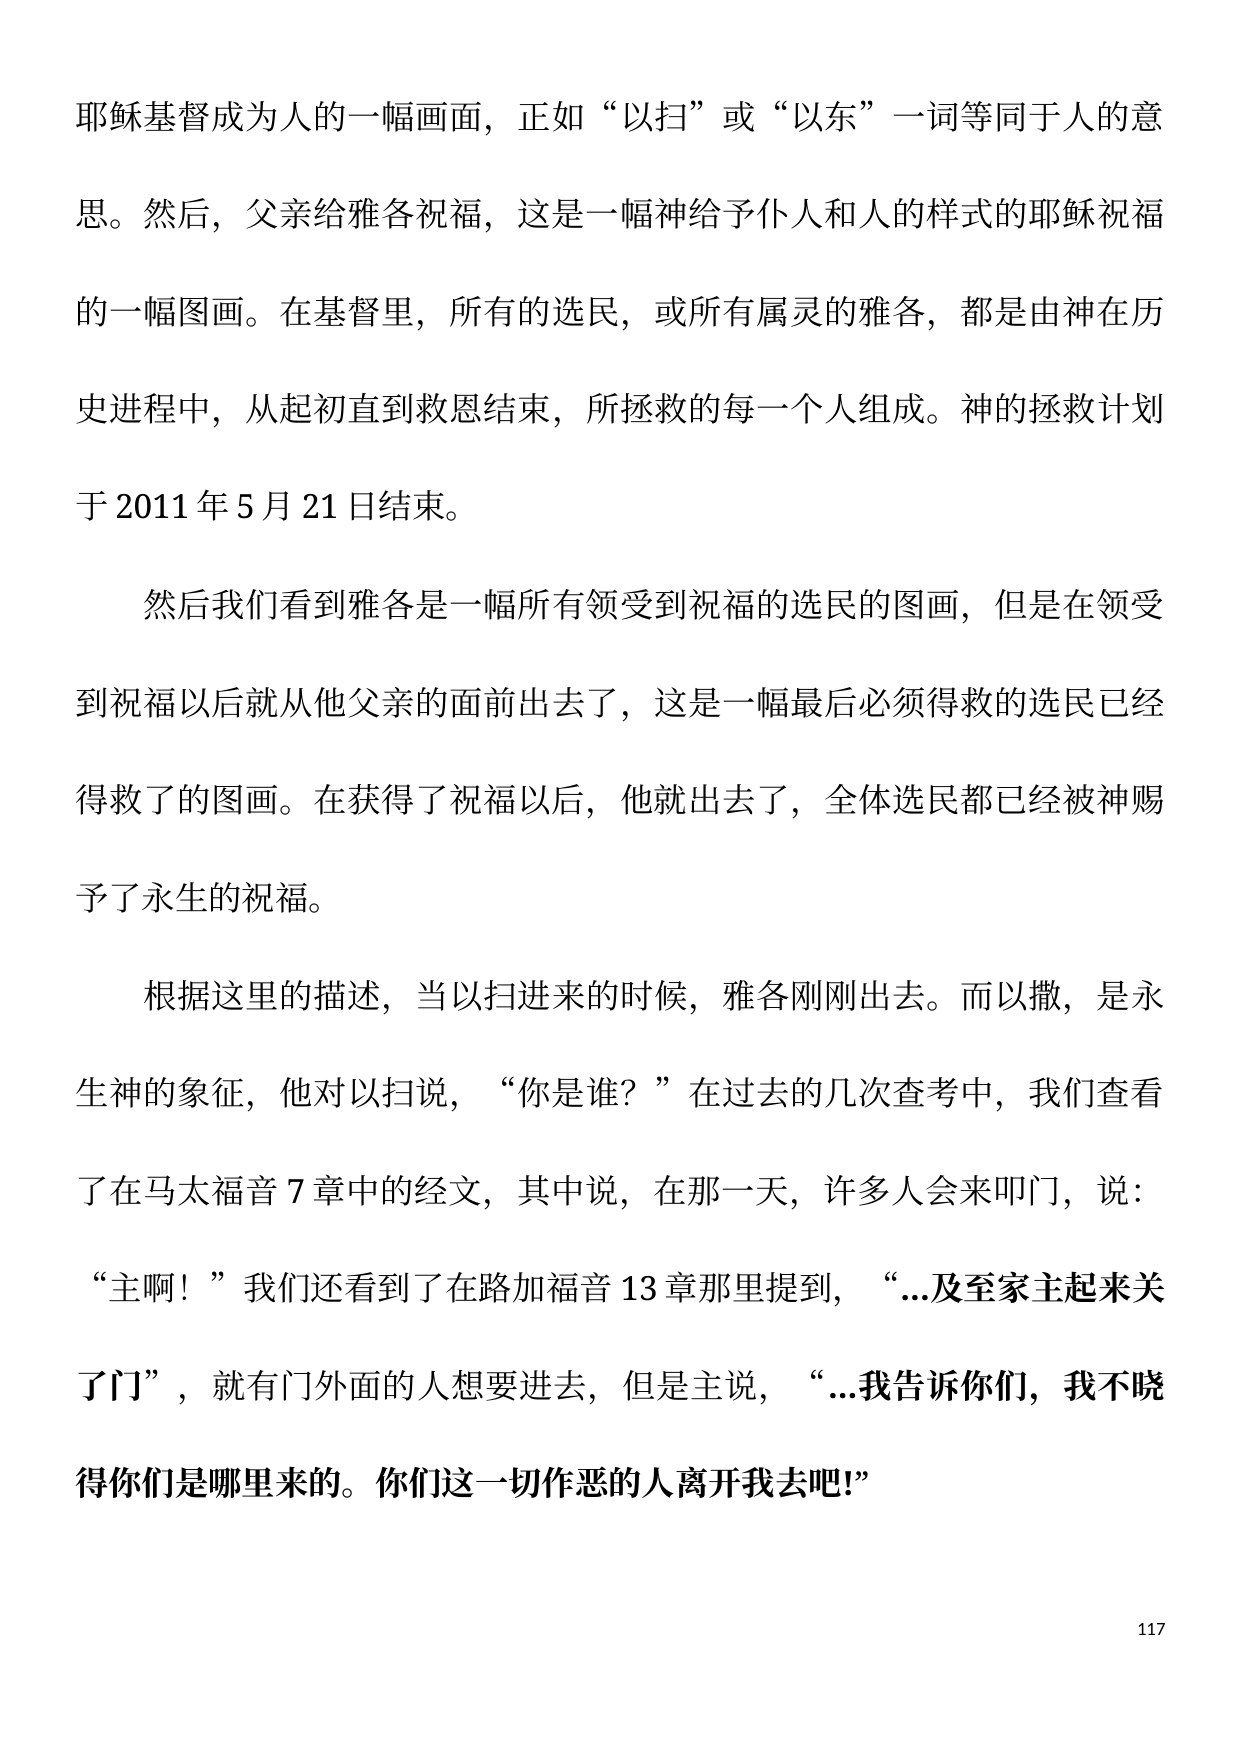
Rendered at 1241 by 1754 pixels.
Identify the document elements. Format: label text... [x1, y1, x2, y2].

text 根据这里的描述，当以扫进来的时候，雅各刚刚出去。而以撒，是永生神的象征，他对以扫说，“你是谁？”在过去的几次查考中，我们查看了在马太福音7章中的经文，其中说，在那一天，许多人会来叩门，说：“主啊！”我们还看到了在路加福音13章那里提到，“...及至家主起来关了门”，就有门外面的人想要进去，但是主说，“...我告诉你们，我不晓得你们是哪里来的。你们这一切作恶的人离开我去吧!” [75, 961, 1165, 1514]
text 然后我们看到雅各是一幅所有领受到祝福的选民的图画，但是在领受到祝福以后就从他父亲的面前出去了，这是一幅最后必须得救的选民已经得救了的图画。在获得了祝福以后，他就出去了，全体选民都已经被神赐予了永生的祝福。 [75, 571, 1165, 928]
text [75, 82, 1165, 537]
